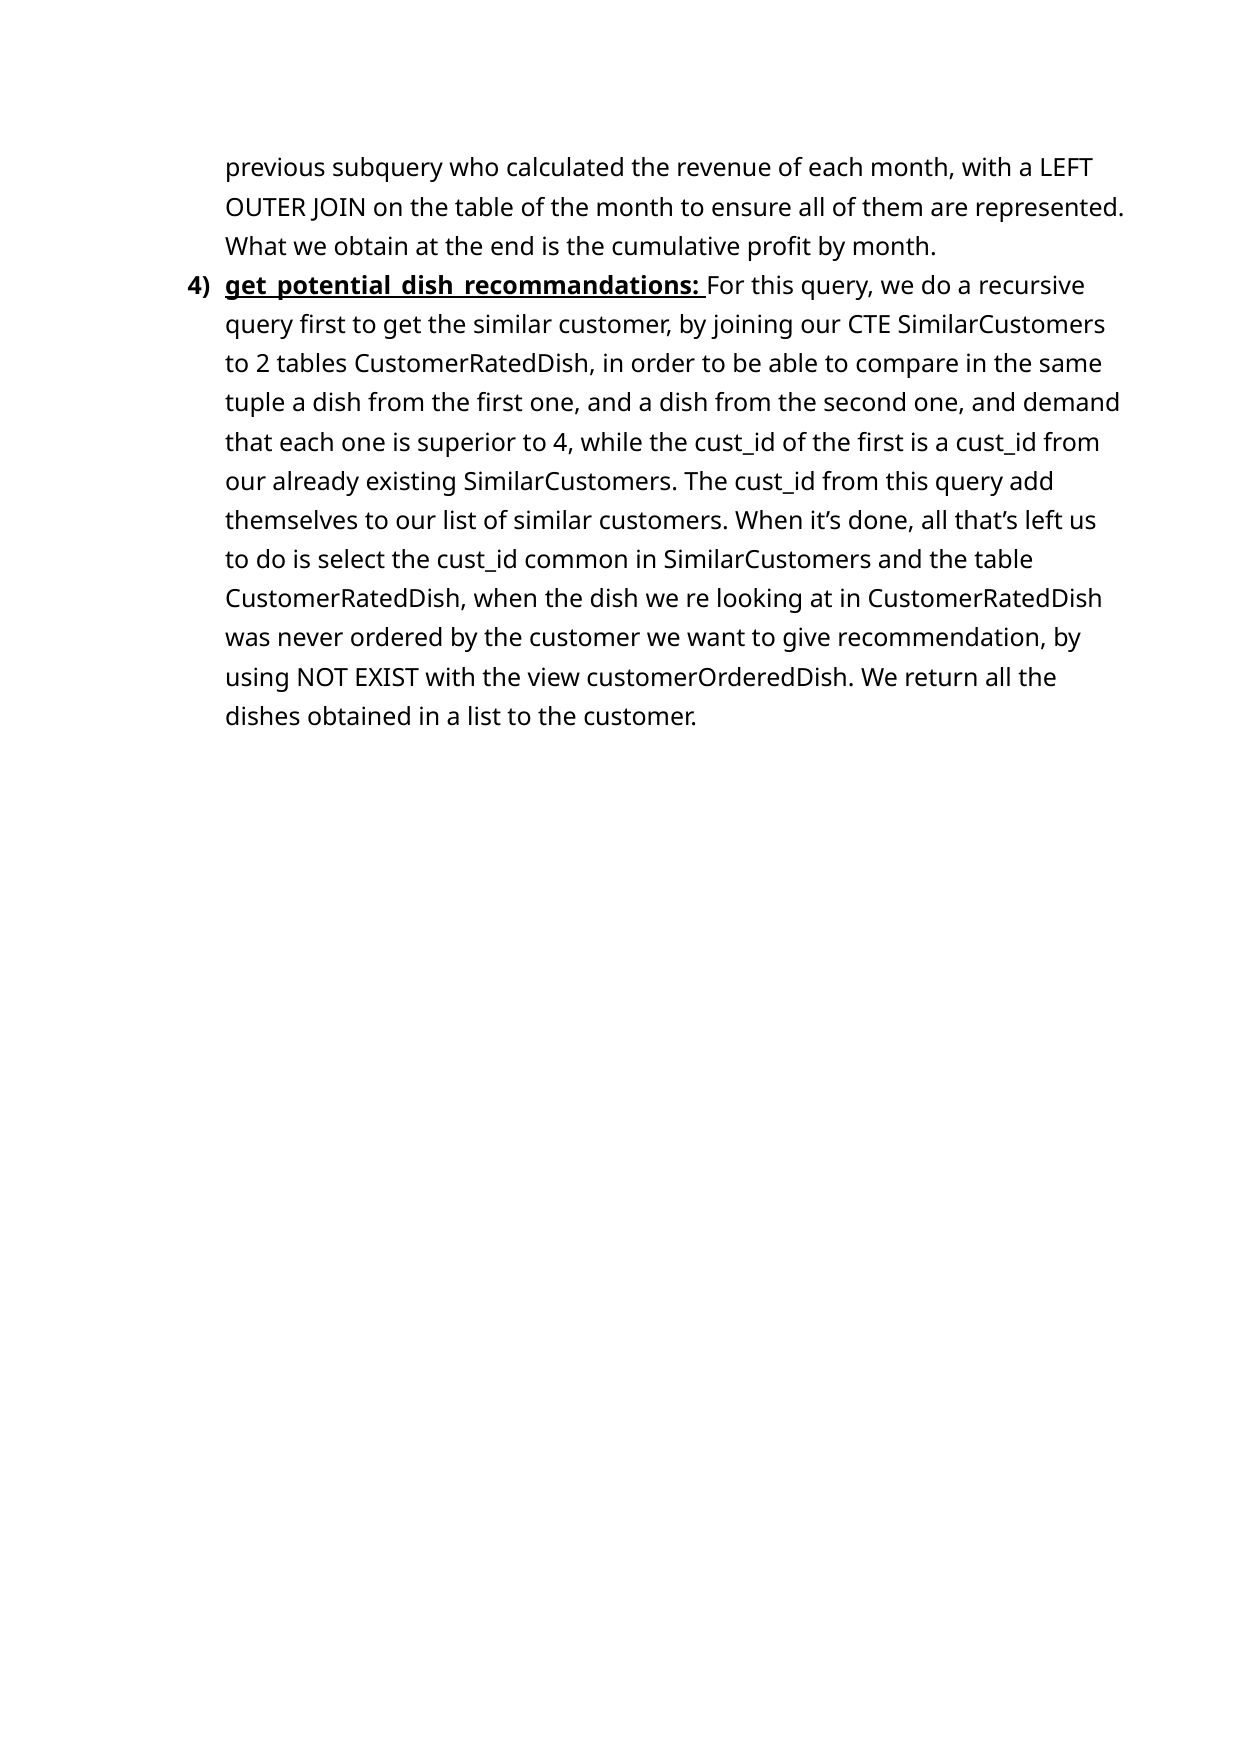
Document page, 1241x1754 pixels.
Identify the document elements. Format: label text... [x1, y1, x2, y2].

list get_potential_dish_recommandations: For this query, we do a recursive query first to get the similar customer, by joining our CTE SimilarCustomers to 2 tables CustomerRatedDish, in order to be able to compare in the same tuple a dish from the first one, and a dish from the second one, and demand that each one is superior to 4, while the cust_id of the first is a cust_id from our already existing SimilarCustomers. The cust_id from this query add themselves to our list of similar customers. When it’s done, all that’s left us to do is select the cust_id common in SimilarCustomers and the table CustomerRatedDish, when the dish we re looking at in CustomerRatedDish was never ordered by the customer we want to give recommendation, by using NOT EXIST with the view customerOrderedDish. We return all the dishes obtained in a list to the customer. [187, 267, 1128, 732]
